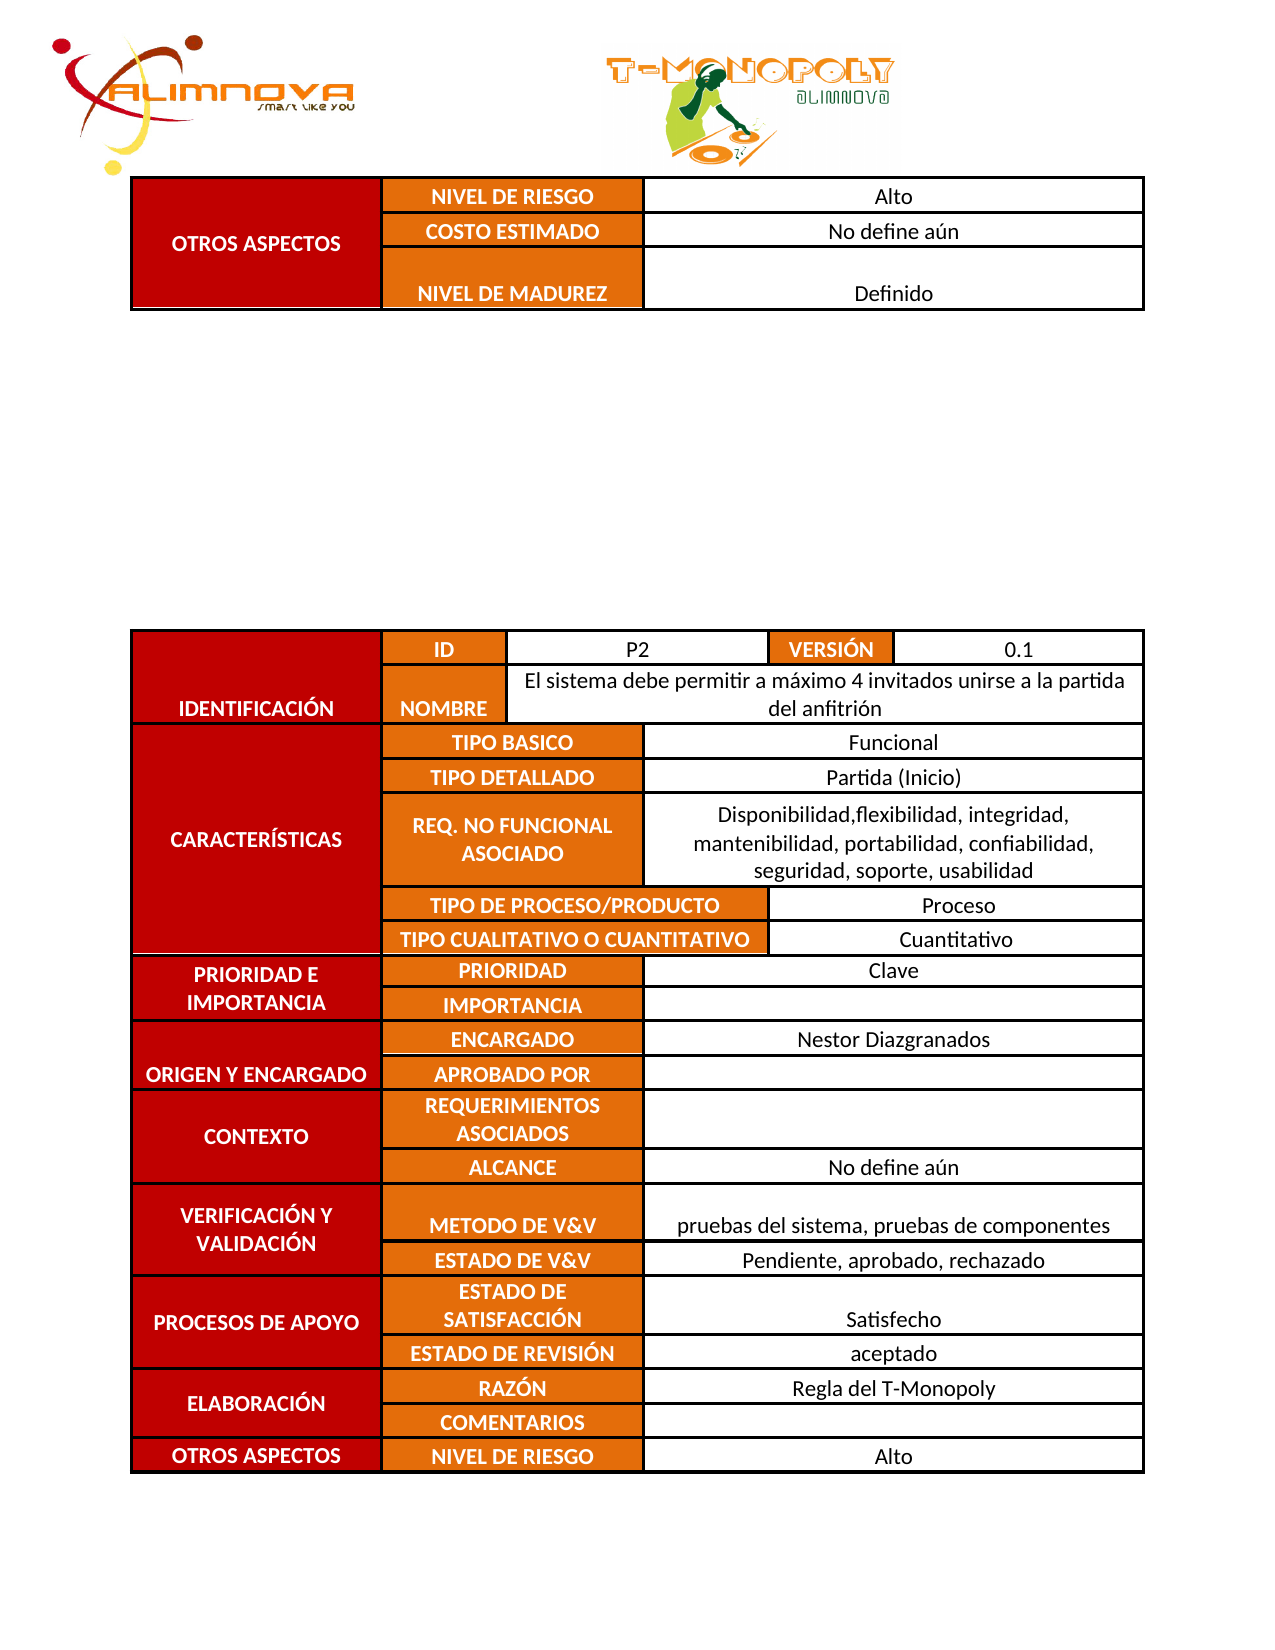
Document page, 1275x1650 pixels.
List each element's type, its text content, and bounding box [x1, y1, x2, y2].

table_cell ESTADO DE SATISFACCIÓN [383, 1277, 642, 1333]
table_cell [645, 1405, 1142, 1436]
table_cell Nestor Diazgranados [645, 1022, 1142, 1053]
table_cell PRIORIDAD E IMPORTANCIA [133, 957, 380, 1019]
table_cell No define aún [645, 1150, 1142, 1182]
table_cell ALCANCE [383, 1150, 642, 1182]
table_cell TIPO CUALITATIVO O CUANTITATIVO [383, 922, 767, 953]
table_cell METODO DE V&V [383, 1185, 642, 1239]
table_cell [645, 988, 1142, 1019]
table_cell CARACTERÍSTICAS [133, 725, 380, 953]
picture [48, 33, 356, 177]
table_cell REQ. NO FUNCIONAL ASOCIADO [383, 794, 642, 885]
table_cell REQUERIMIENTOS ASOCIADOS [383, 1091, 642, 1147]
table_cell OTROS ASPECTOS [133, 179, 380, 307]
table_cell Pendiente, aprobado, rechazado [645, 1243, 1142, 1274]
table_cell COSTO ESTIMADO [383, 214, 642, 245]
table_cell TIPO DE PROCESO/PRODUCTO [383, 888, 767, 919]
table_cell Partida (Inicio) [645, 760, 1142, 791]
table_cell Regla del T-Monopoly [645, 1370, 1142, 1402]
table_cell Clave [645, 957, 1142, 985]
table_cell NIVEL DE RIESGO [383, 1439, 642, 1470]
table_cell Cuantitativo [770, 922, 1142, 953]
table_cell PRIORIDAD [383, 957, 642, 985]
table_cell NIVEL DE RIESGO [383, 179, 642, 211]
table_cell CONTEXTO [133, 1091, 380, 1182]
table_cell pruebas del sistema, pruebas de componentes [645, 1185, 1142, 1239]
table_cell NIVEL DE MADUREZ [383, 248, 642, 307]
table_cell ESTADO DE V&V [383, 1243, 642, 1274]
table_header IDENTIFICACIÓN [133, 632, 380, 722]
table_cell Disponibilidad,flexibilidad, integridad, mantenibilidad, portabilidad, confiabilidad, seguridad, soporte, usabilidad [645, 794, 1142, 885]
table_cell IMPORTANCIA [383, 988, 642, 1019]
table_cell Proceso [770, 888, 1142, 919]
table_cell OTROS ASPECTOS [133, 1439, 380, 1470]
table_cell Funcional [645, 725, 1142, 757]
table_cell VERIFICACIÓN Y VALIDACIÓN [133, 1185, 380, 1274]
table_cell [645, 1091, 1142, 1147]
table_cell Alto [645, 179, 1142, 211]
table_header ID [383, 632, 505, 663]
table_cell El sistema debe permitir a máximo 4 invitados unirse a la partida del anfitrión [508, 666, 1142, 722]
table_cell No define aún [645, 214, 1142, 245]
table_cell PROCESOS DE APOYO [133, 1277, 380, 1367]
table_header 0.1 [895, 632, 1142, 663]
picture [601, 43, 902, 176]
table_cell TIPO DETALLADO [383, 760, 642, 791]
table_header P2 [508, 632, 767, 663]
table_cell Alto [645, 1439, 1142, 1470]
table_cell TIPO BASICO [383, 725, 642, 757]
table_cell ESTADO DE REVISIÓN [383, 1336, 642, 1367]
table_header VERSIÓN [770, 632, 892, 663]
table_cell APROBADO POR [383, 1057, 642, 1088]
table_cell RAZÓN [383, 1370, 642, 1402]
table_cell [645, 1057, 1142, 1088]
table_cell ENCARGADO [383, 1022, 642, 1053]
table_cell Definido [645, 248, 1142, 307]
table_cell aceptado [645, 1336, 1142, 1367]
table_cell ORIGEN Y ENCARGADO [133, 1022, 380, 1088]
table_cell NOMBRE [383, 666, 505, 722]
table_cell COMENTARIOS [383, 1405, 642, 1436]
table_cell ELABORACIÓN [133, 1370, 380, 1436]
table_cell Satisfecho [645, 1277, 1142, 1333]
